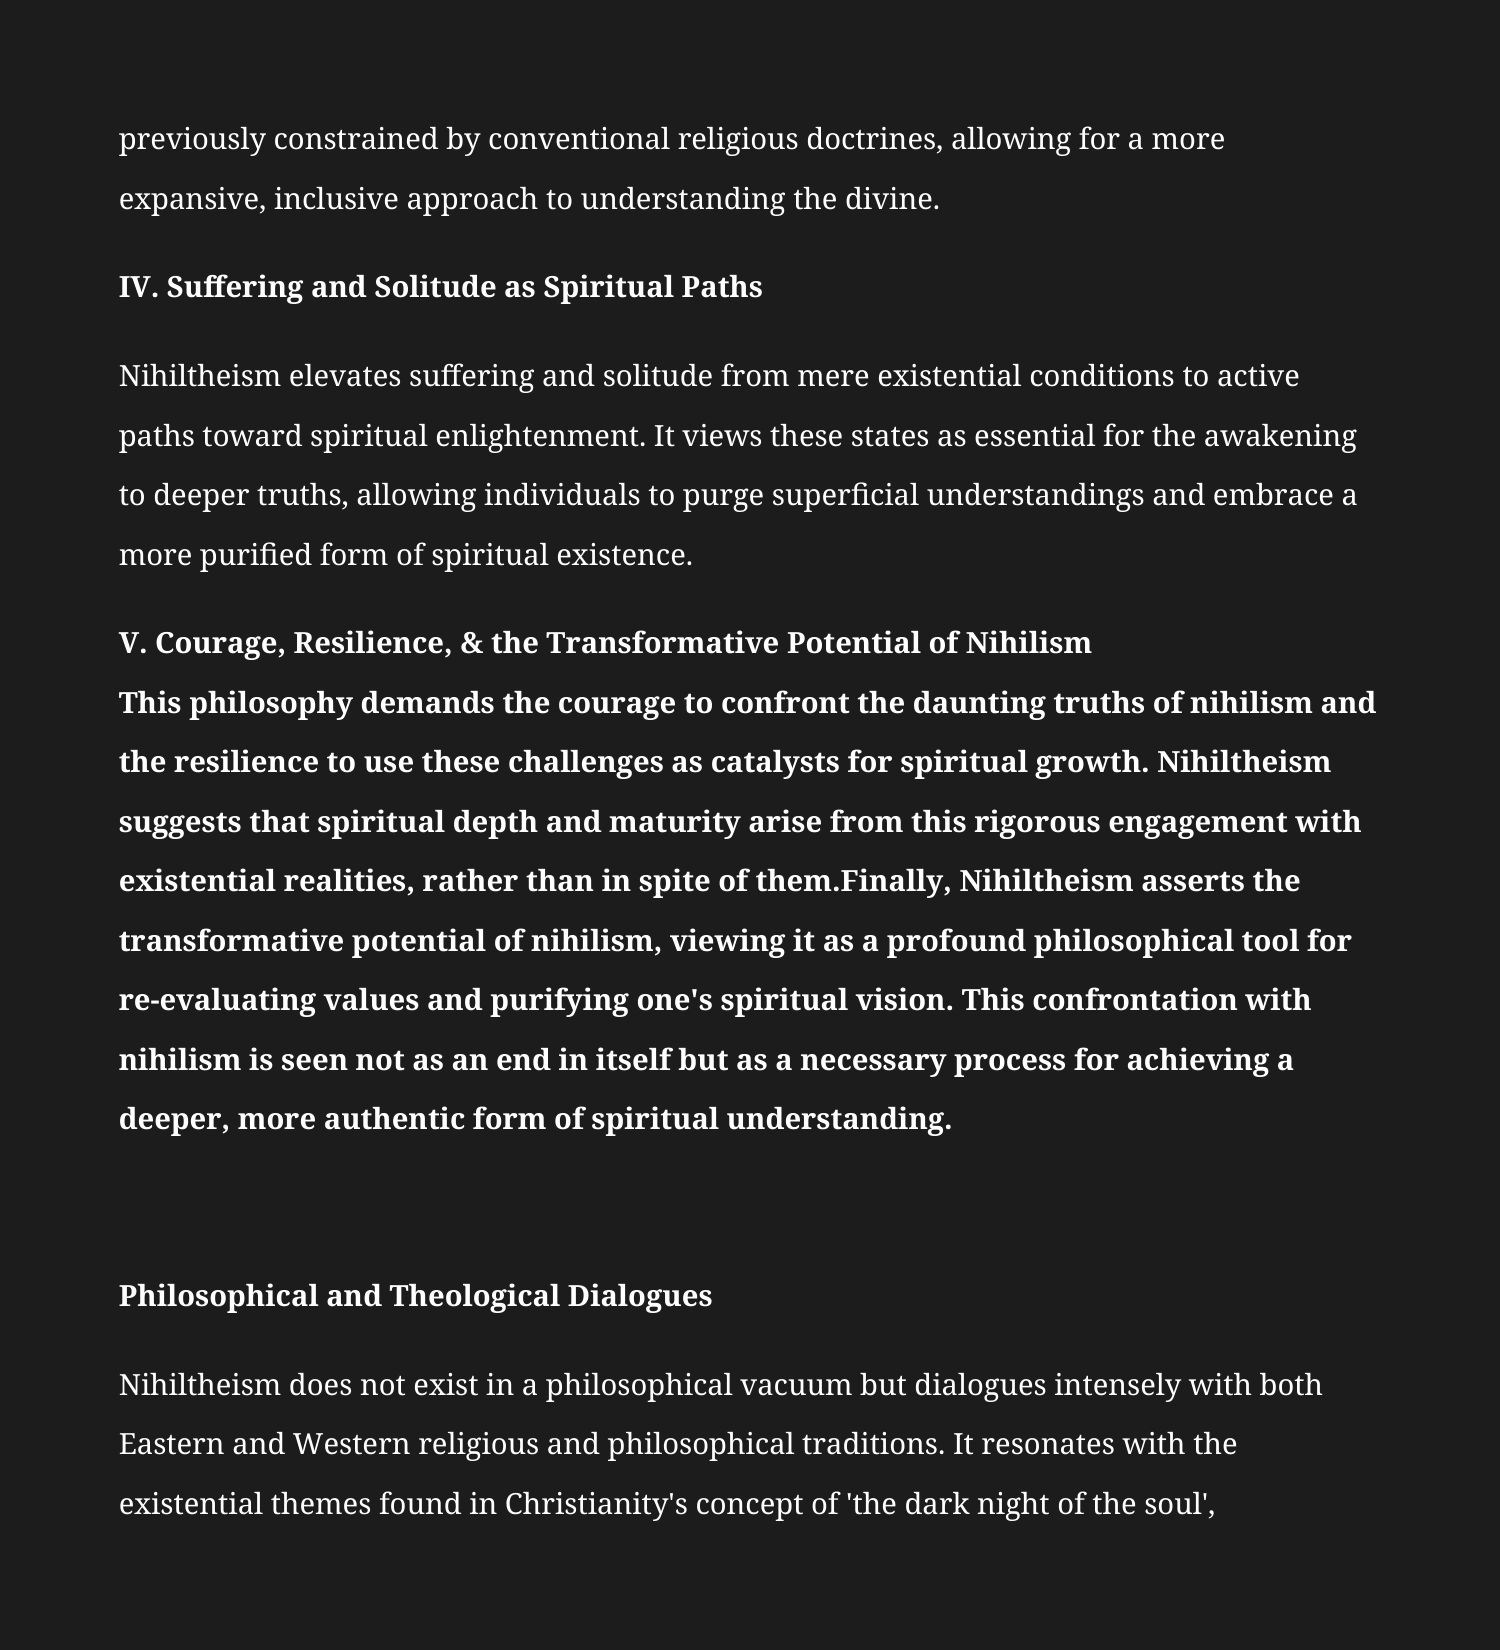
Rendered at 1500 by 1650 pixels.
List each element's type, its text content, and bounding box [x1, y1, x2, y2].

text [118, 1364, 1381, 1523]
list IV. Suffering and Solitude as Spiritual Paths [118, 267, 1381, 306]
list Philosophical and Theological Dialogues [118, 1276, 1381, 1315]
list This philosophy demands the courage to confront the daunting truths of nihilism and the resilience to use these challenges as catalysts for spiritual growth. Nihiltheism suggests that spiritual depth and maturity arise from this rigorous engagement with existential realities, rather than in spite of them.Finally, Nihiltheism asserts the transformative potential of nihilism, viewing it as a profound philosophical tool for re-evaluating values and purifying one's spiritual vision. This confrontation with nihilism is seen not as an end in itself but as a necessary process for achieving a deeper, more authentic form of spiritual understanding. [118, 682, 1381, 1138]
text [118, 118, 1381, 218]
list V. Courage, Resilience, & the Transformative Potential of Nihilism [118, 622, 1381, 662]
text Nihiltheism elevates suffering and solitude from mere existential conditions to active paths toward spiritual enlightenment. It views these states as essential for the awakening to deeper truths, allowing individuals to purge superficial understandings and embrace a more purified form of spiritual existence. [118, 355, 1381, 573]
